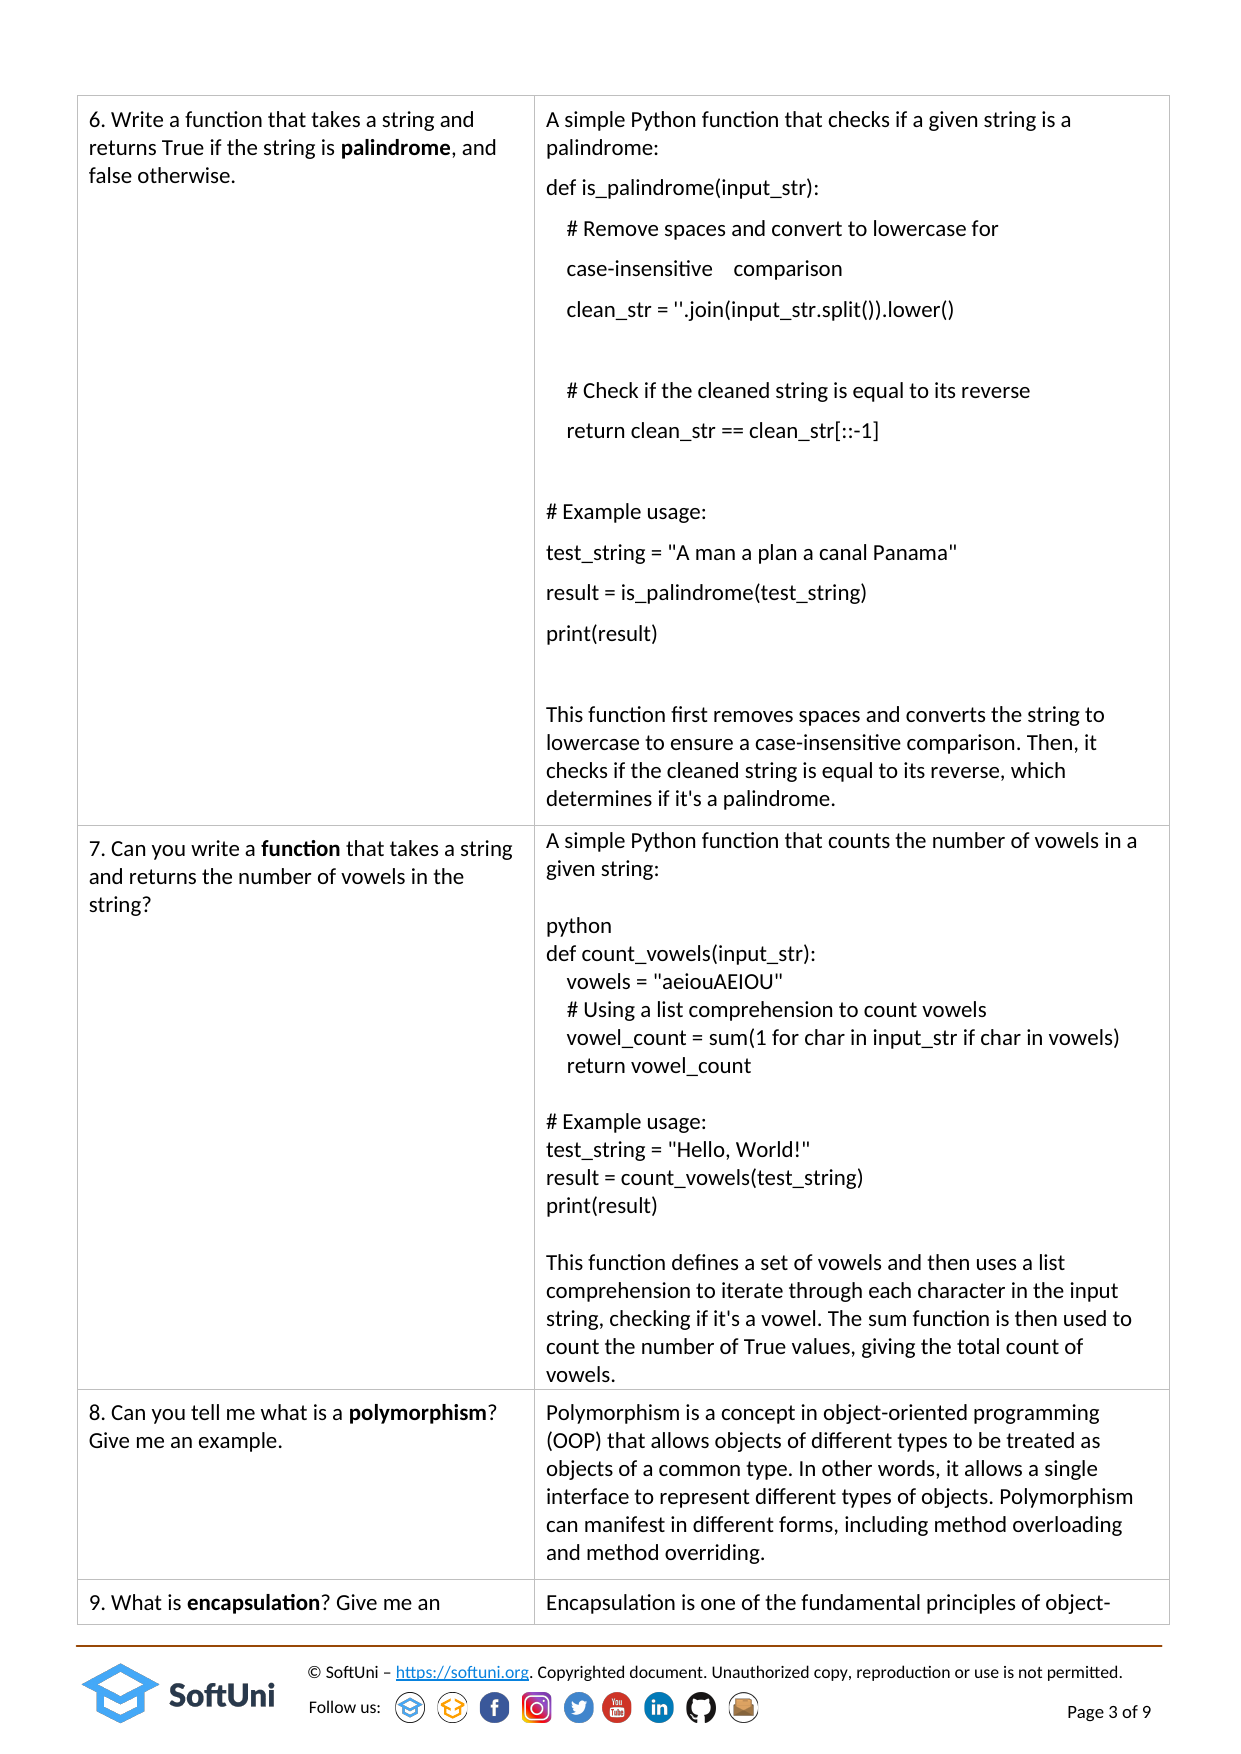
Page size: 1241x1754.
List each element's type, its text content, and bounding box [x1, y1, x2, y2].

picture [522, 1692, 552, 1723]
table_cell A simple Python function that checks if a given string is a palindrome: def is_palindrome(input_str): # Remove spaces and convert to lowercase for case-insensitive comparison clean_str = ''.join(input_str.split()).lower() # Check if the cleaned string is equal to its reverse return clean_str == clean_str[::-1] # Example usage: test_string = "A man a plan a canal Panama" result = is_palindrome(test_string) print(result) This function first removes spaces and converts the string to lowercase to ensure a case-insensitive comparison. Then, it checks if the cleaned string is equal to its reverse, which determines if it's a palindrome. [535, 96, 1169, 825]
picture [395, 1692, 425, 1723]
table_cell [78, 1580, 534, 1624]
picture [686, 1692, 716, 1723]
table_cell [535, 1580, 1169, 1624]
picture [437, 1692, 468, 1723]
table_cell A simple Python function that counts the number of vowels in a given string: python def count_vowels(input_str): vowels = "aeiouAEIOU" # Using a list comprehension to count vowels vowel_count = sum(1 for char in input_str if char in vowels) return vowel_count # Example usage: test_string = "Hello, World!" result = count_vowels(test_string) print(result) This function defines a set of vowels and then uses a list comprehension to iterate through each character in the input string, checking if it's a vowel. The sum function is then used to count the number of True values, giving the total count of vowels. [535, 826, 1169, 1388]
picture [602, 1692, 632, 1723]
picture [75, 1658, 281, 1729]
table_cell 7. Can you write a function that takes a string and returns the number of vowels in the string? [78, 826, 534, 1388]
table_cell 6. Write a function that takes a string and returns True if the string is palindrome, and false otherwise. [78, 96, 534, 825]
picture [564, 1692, 594, 1723]
picture [665, 1714, 674, 1723]
picture [665, 1692, 674, 1701]
table_cell 8. Can you tell me what is a polymorphism? Give me an example. [78, 1390, 534, 1578]
picture [658, 1705, 667, 1714]
picture [728, 1692, 759, 1723]
picture [479, 1692, 510, 1723]
table_cell Polymorphism is a concept in object-oriented programming (OOP) that allows objects of different types to be treated as objects of a common type. In other words, it allows a single interface to represent different types of objects. Polymorphism can manifest in different forms, including method overloading and method overriding. [535, 1390, 1169, 1578]
picture [644, 1692, 653, 1701]
picture [644, 1714, 653, 1723]
